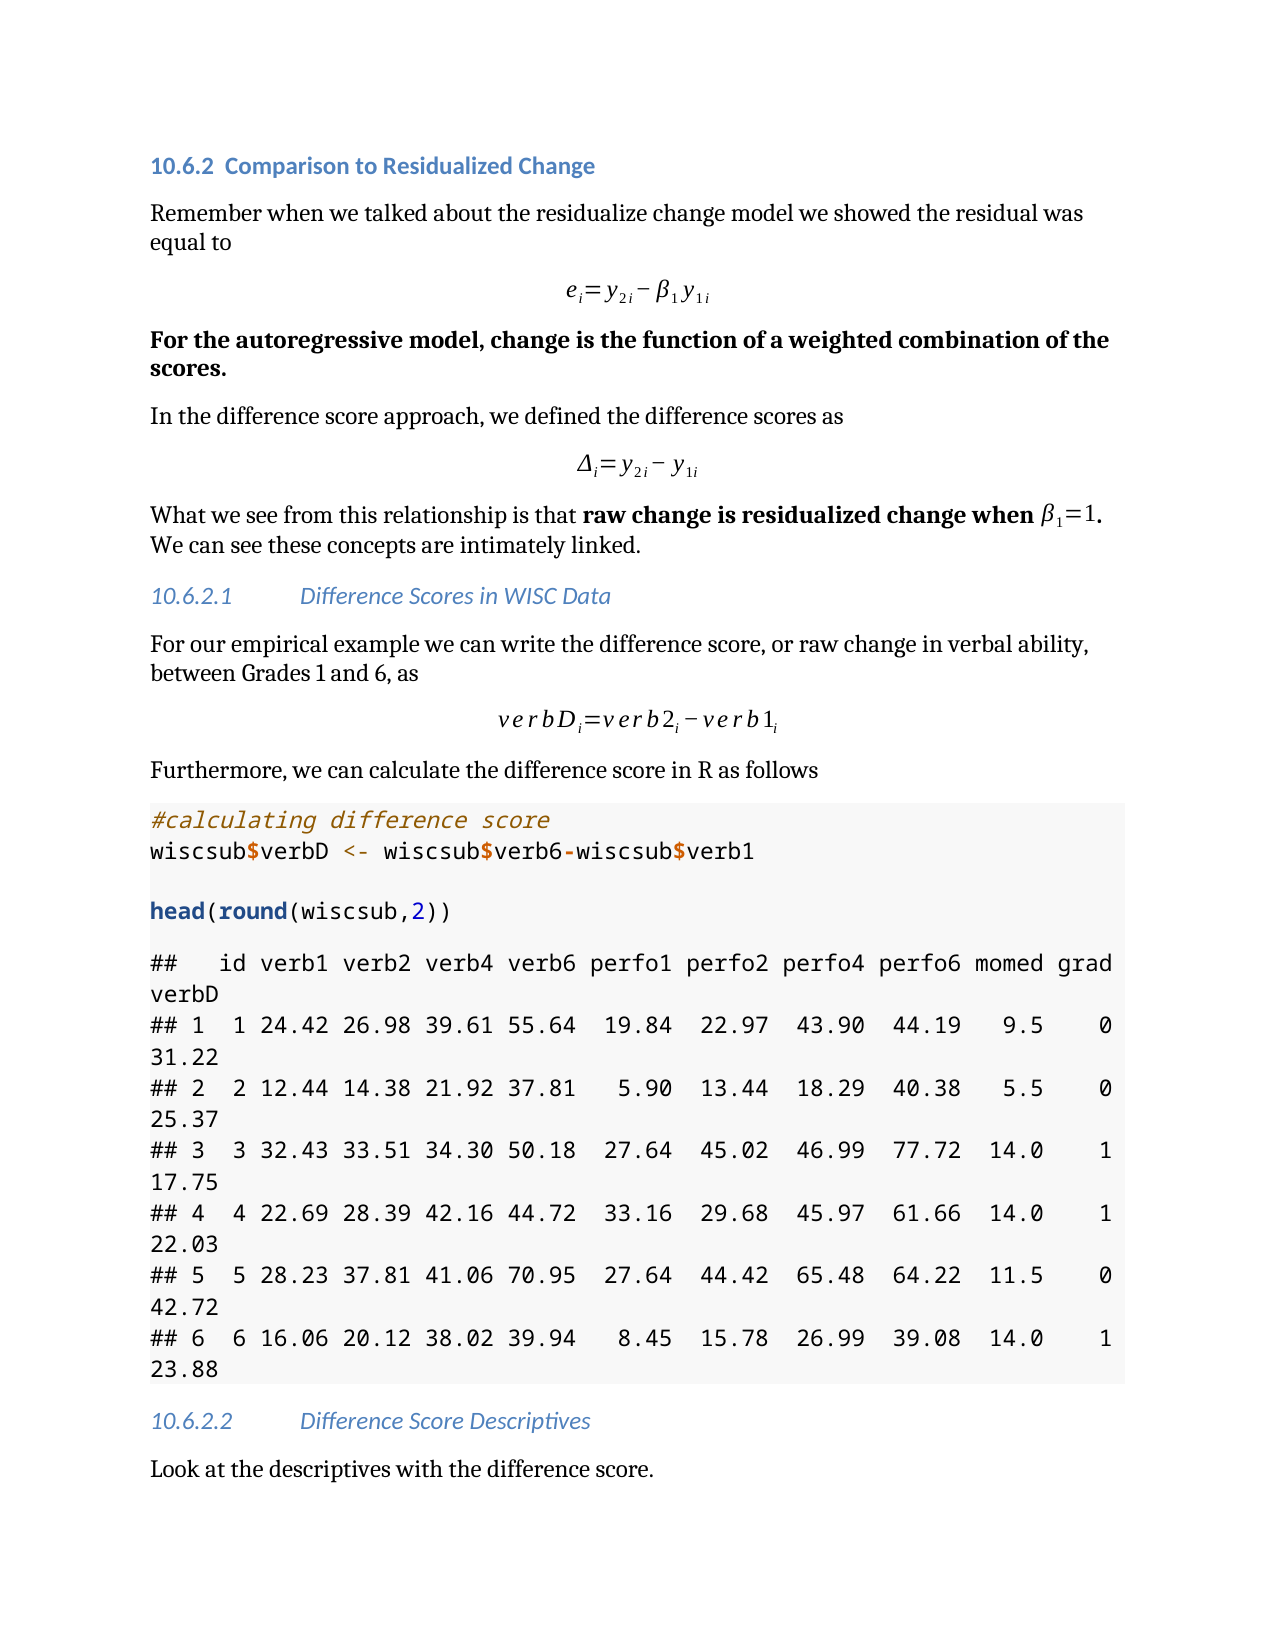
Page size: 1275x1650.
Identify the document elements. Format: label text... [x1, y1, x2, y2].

subtitle 10.6.2.1 Difference Scores in WISC Data [150, 580, 1125, 611]
subtitle 10.6.2 Comparison to Residualized Change [150, 150, 1125, 181]
text Furthermore, we can calculate the difference score in R as follows [150, 756, 1125, 785]
text ## id verb1 verb2 verb4 verb6 perfo1 perfo2 perfo4 perfo6 momed grad verbD ## 1 1 24.42 26.98 39.61 55.64 19.84 22.97 43.90 44.19 9.5 0 31.22 ## 2 2 12.44 14.38 21.92 37.81 5.90 13.44 18.29 40.38 5.5 0 25.37 ## 3 3 32.43 33.51 34.30 50.18 27.64 45.02 46.99 77.72 14.0 1 17.75 ## 4 4 22.69 28.39 42.16 44.72 33.16 29.68 45.97 61.66 14.0 1 22.03 ## 5 5 28.23 37.81 41.06 70.95 27.64 44.42 65.48 64.22 11.5 0 42.72 ## 6 6 16.06 20.12 38.02 39.94 8.45 15.78 26.99 39.08 14.0 1 23.88 [150, 947, 1125, 1384]
subtitle 10.6.2.2 Difference Score Descriptives [150, 1405, 1125, 1436]
text What we see from this relationship is that raw change is residualized change when . We can see these concepts are intimately linked. [150, 499, 1125, 559]
text Remember when we talked about the residualize change model we showed the residual was equal to [150, 199, 1125, 257]
text Look at the descriptives with the difference score. [150, 1454, 1125, 1483]
text For the autoregressive model, change is the function of a weighted combination of the scores. [150, 326, 1125, 383]
text #calculating difference score wiscsub$verbD <- wiscsub$verb6-wiscsub$verb1 head(round(wiscsub,2)) [150, 803, 1125, 926]
text In the difference score approach, we defined the difference scores as [150, 402, 1125, 431]
text For our empirical example we can write the difference score, or raw change in verbal ability, between Grades 1 and 6, as [150, 630, 1125, 687]
